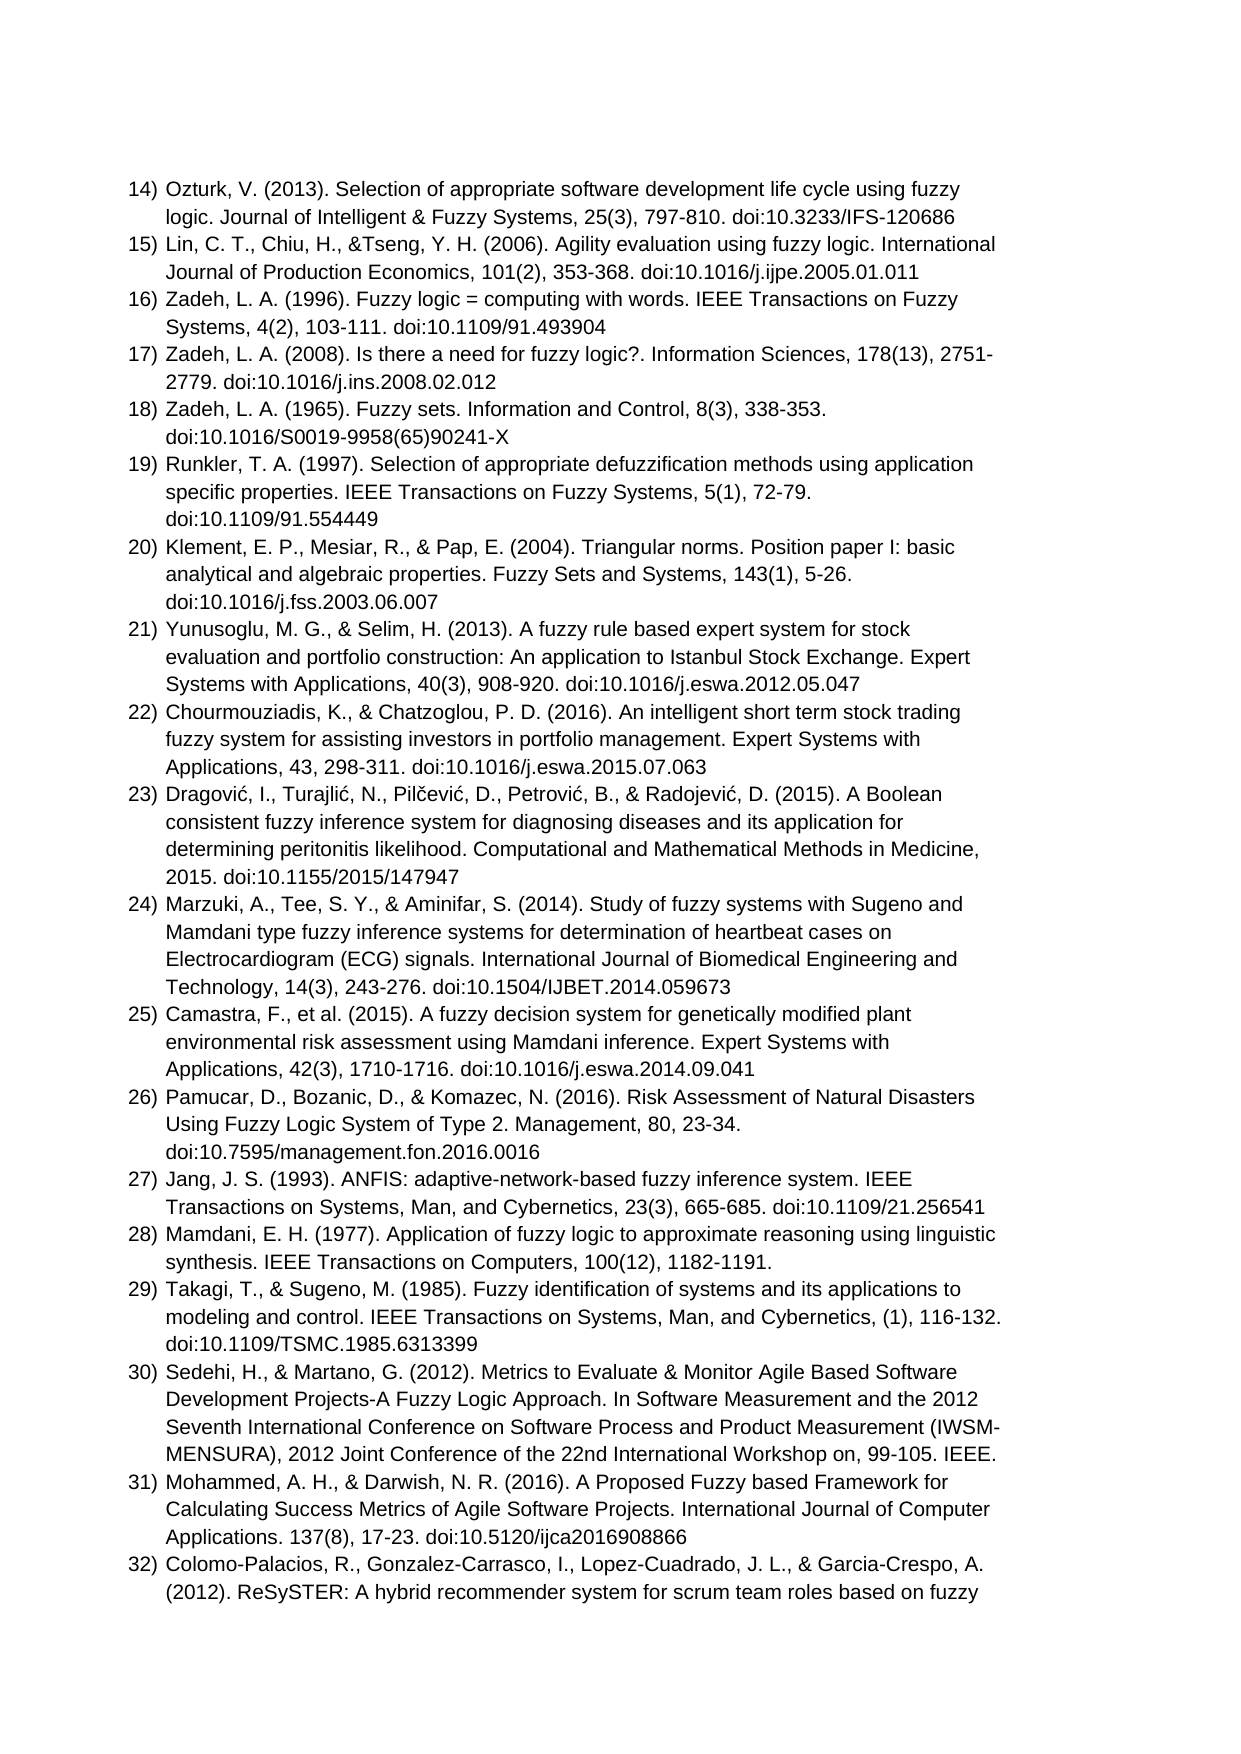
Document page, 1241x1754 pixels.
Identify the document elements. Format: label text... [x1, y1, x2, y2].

list Zadeh, L. A. (2008). Is there a need for fuzzy logic?. Information Sciences, 178(13), 2751-2779. doi:10.1016/j.ins.2008.02.012 [128, 342, 1005, 393]
list Zadeh, L. A. (1965). Fuzzy sets. Information and Control, 8(3), 338-353. doi:10.1016/S0019-9958(65)90241-X [128, 397, 1005, 448]
list Camastra, F., et al. (2015). A fuzzy decision system for genetically modified plant environmental risk assessment using Mamdani inference. Expert Systems with Applications, 42(3), 1710-1716. doi:10.1016/j.eswa.2014.09.041 [128, 1002, 1005, 1081]
list Klement, E. P., Mesiar, R., & Pap, E. (2004). Triangular norms. Position paper I: basic analytical and algebraic properties. Fuzzy Sets and Systems, 143(1), 5-26. doi:10.1016/j.fss.2003.06.007 [128, 534, 1005, 613]
list Ozturk, V. (2013). Selection of appropriate software development life cycle using fuzzy logic. Journal of Intelligent & Fuzzy Systems, 25(3), 797-810. doi:10.3233/IFS-120686 [128, 177, 1005, 228]
list Pamucar, D., Bozanic, D., & Komazec, N. (2016). Risk Assessment of Natural Disasters Using Fuzzy Logic System of Type 2. Management, 80, 23-34. doi:10.7595/management.fon.2016.0016 [128, 1084, 1005, 1163]
list Chourmouziadis, K., & Chatzoglou, P. D. (2016). An intelligent short term stock trading fuzzy system for assisting investors in portfolio management. Expert Systems with Applications, 43, 298-311. doi:10.1016/j.eswa.2015.07.063 [128, 699, 1005, 778]
list Runkler, T. A. (1997). Selection of appropriate defuzzification methods using application specific properties. IEEE Transactions on Fuzzy Systems, 5(1), 72-79. doi:10.1109/91.554449 [128, 452, 1005, 531]
list Lin, C. T., Chiu, H., &Tseng, Y. H. (2006). Agility evaluation using fuzzy logic. International Journal of Production Economics, 101(2), 353-368. doi:10.1016/j.ijpe.2005.01.011 [128, 232, 1005, 283]
list Marzuki, A., Tee, S. Y., & Aminifar, S. (2014). Study of fuzzy systems with Sugeno and Mamdani type fuzzy inference systems for determination of heartbeat cases on Electrocardiogram (ECG) signals. International Journal of Biomedical Engineering and Technology, 14(3), 243-276. doi:10.1504/IJBET.2014.059673 [128, 892, 1005, 998]
list Mamdani, E. H. (1977). Application of fuzzy logic to approximate reasoning using linguistic synthesis. IEEE Transactions on Computers, 100(12), 1182-1191. [128, 1222, 1005, 1273]
list Yunusoglu, M. G., & Selim, H. (2013). A fuzzy rule based expert system for stock evaluation and portfolio construction: An application to Istanbul Stock Exchange. Expert Systems with Applications, 40(3), 908-920. doi:10.1016/j.eswa.2012.05.047 [128, 617, 1005, 696]
list Jang, J. S. (1993). ANFIS: adaptive-network-based fuzzy inference system. IEEE Transactions on Systems, Man, and Cybernetics, 23(3), 665-685. doi:10.1109/21.256541 [128, 1167, 1005, 1218]
list Mohammed, A. H., & Darwish, N. R. (2016). A Proposed Fuzzy based Framework for Calculating Success Metrics of Agile Software Projects. International Journal of Computer Applications. 137(8), 17-23. doi:10.5120/ijca2016908866 [128, 1469, 1005, 1548]
list Dragović, I., Turajlić, N., Pilčević, D., Petrović, B., & Radojević, D. (2015). A Boolean consistent fuzzy inference system for diagnosing diseases and its application for determining peritonitis likelihood. Computational and Mathematical Methods in Medicine, 2015. doi:10.1155/2015/147947 [128, 782, 1005, 888]
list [128, 1552, 1005, 1603]
list Sedehi, H., & Martano, G. (2012). Metrics to Evaluate & Monitor Agile Based Software Development Projects-A Fuzzy Logic Approach. In Software Measurement and the 2012 Seventh International Conference on Software Process and Product Measurement (IWSM-MENSURA), 2012 Joint Conference of the 22nd International Workshop on, 99-105. IEEE. [128, 1359, 1005, 1466]
list Zadeh, L. A. (1996). Fuzzy logic = computing with words. IEEE Transactions on Fuzzy Systems, 4(2), 103-111. doi:10.1109/91.493904 [128, 287, 1005, 338]
list Takagi, T., & Sugeno, M. (1985). Fuzzy identification of systems and its applications to modeling and control. IEEE Transactions on Systems, Man, and Cybernetics, (1), 116-132. doi:10.1109/TSMC.1985.6313399 [128, 1277, 1005, 1356]
